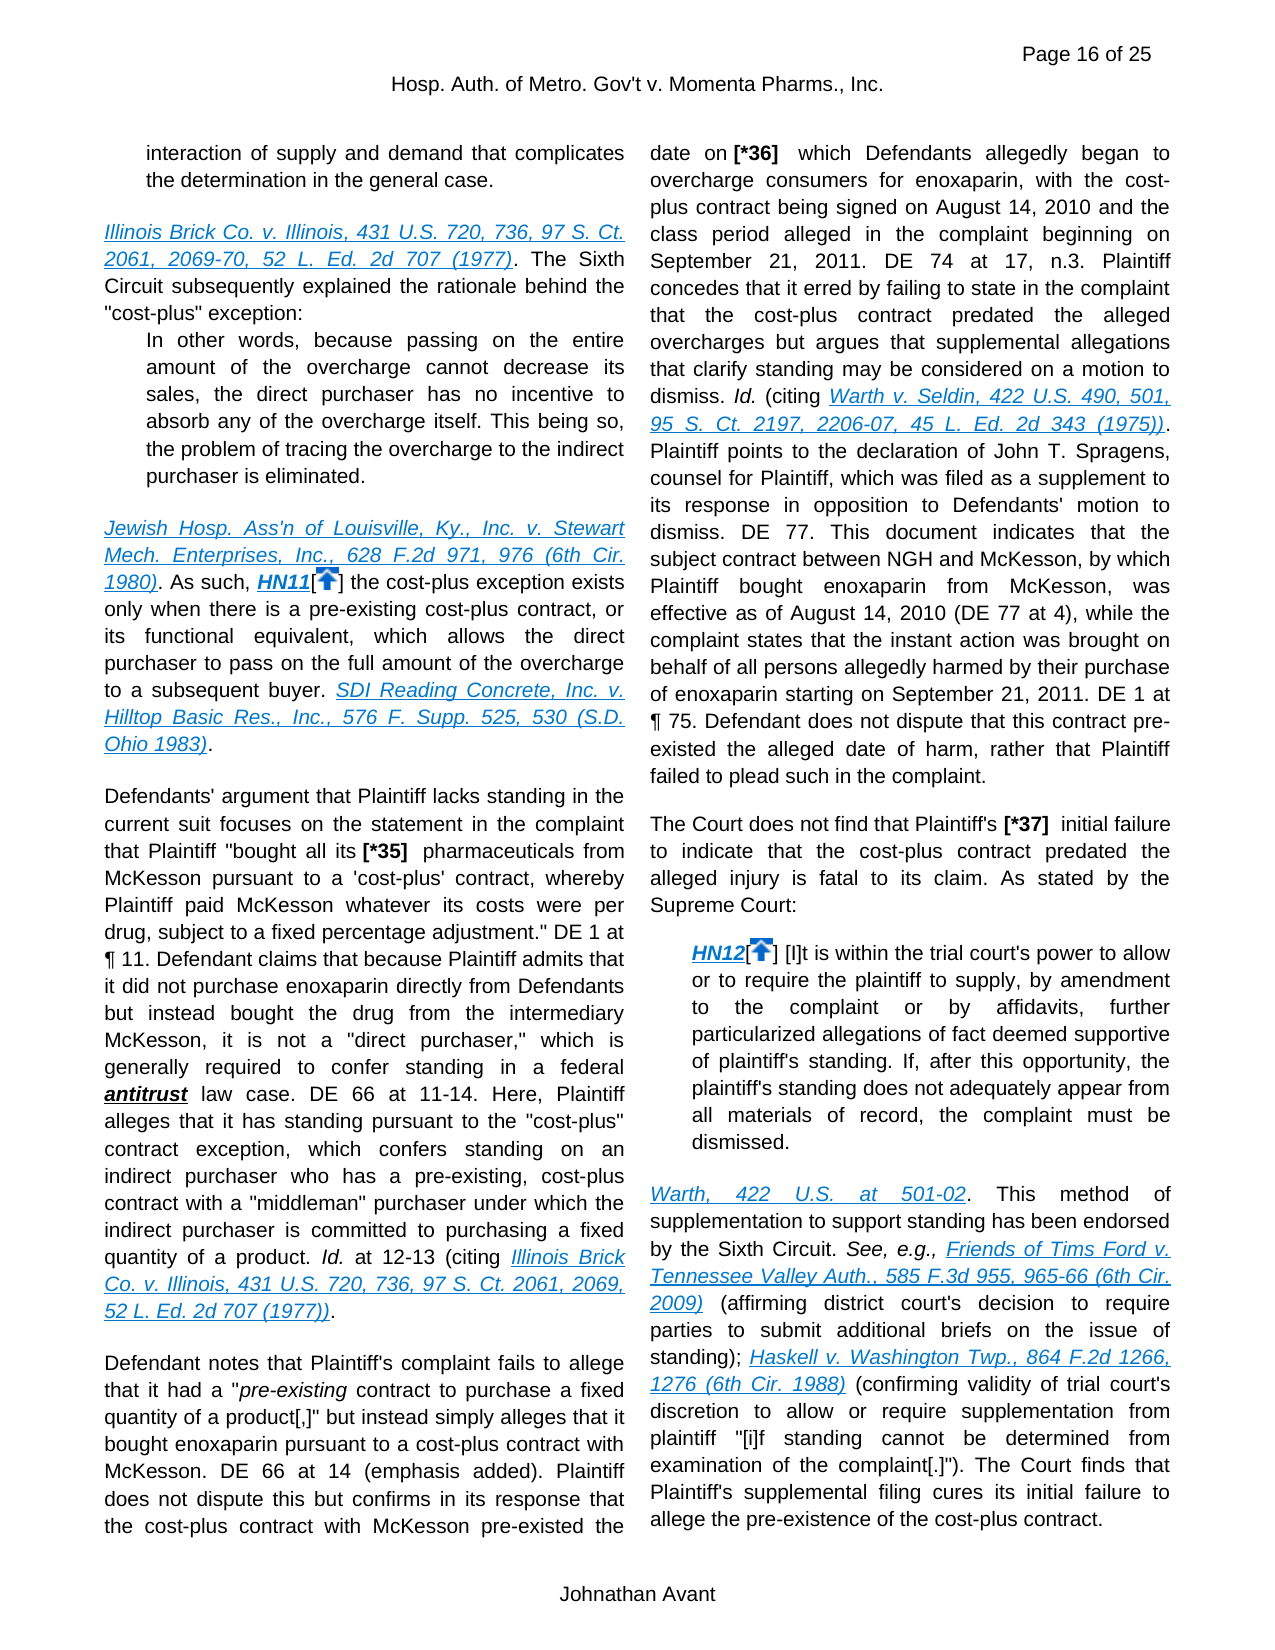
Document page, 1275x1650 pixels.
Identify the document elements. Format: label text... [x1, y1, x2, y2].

text Illinois Brick Co. v. Illinois, 431 U.S. 720, 736, 97 S. Ct. 2061, 2069-70, 52 L. Ed. 2d 707 (1977). The Sixth Circuit subsequently explained the rationale behind the "cost-plus" exception: [104, 217, 625, 241]
text Warth, 422 U.S. at 501-02. This method of supplementation to support standing has been endorsed by the Sixth Circuit. See, e.g., Friends of Tims Ford v. Tennessee Valley Auth., 585 F.3d 955, 965-66 (6th Cir. 2009) (affirming district court's decision to require parties to submit additional briefs on the issue of standing); Haskell v. Washington Twp., 864 F.2d 1266, 1276 (6th Cir. 1988) (confirming validity of trial court's discretion to allow or require supplementation from plaintiff "[i]f standing cannot be determined from examination of the complaint[.]"). The Court finds that Plaintiff's supplemental filing cures its initial failure to allege the pre-existence of the cost-plus contract. [650, 1179, 1171, 1284]
text Jewish Hosp. Ass'n of Louisville, Ky., Inc. v. Stewart Mech. Enterprises, Inc., 628 F.2d 971, 976 (6th Cir. 1980). As such, HN11[] the cost-plus exception exists only when there is a pre-existing cost-plus contract, or its functional equivalent, which allows the direct purchaser to pass on the full amount of the overcharge to a subsequent buyer. SDI Reading Concrete, Inc. v. Hilltop Basic Res., Inc., 576 F. Supp. 525, 530 (S.D. Ohio 1983). [104, 565, 625, 726]
text Illinois Brick Co. v. Illinois, 431 U.S. 720, 736, 97 S. Ct. 2061, 2069-70, 52 L. Ed. 2d 707 (1977). The Sixth Circuit subsequently explained the rationale behind the "cost-plus" exception: [104, 242, 625, 325]
text HN12[] [I]t is within the trial court's power to allow or to require the plaintiff to supply, by amendment to the complaint or by affidavits, further particularized allegations of fact deemed supportive of plaintiff's standing. If, after this opportunity, the plaintiff's standing does not adequately appear from all materials of record, the complaint must be dismissed. [692, 937, 1171, 1154]
picture [316, 567, 339, 590]
picture [750, 938, 773, 961]
text In other words, because passing on the entire amount of the overcharge cannot decrease its sales, the direct purchaser has no incentive to absorb any of the overcharge itself. This being so, the problem of tracing the overcharge to the indirect purchaser is eliminated. [146, 325, 625, 487]
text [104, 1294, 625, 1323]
text Defendants' argument that Plaintiff lacks standing in the current suit focuses on the statement in the complaint that Plaintiff "bought all its [*35] pharmaceuticals from McKesson pursuant to a 'cost-plus' contract, whereby Plaintiff paid McKesson whatever its costs were per drug, subject to a fixed percentage adjustment." DE 1 at ¶ 11. Defendant claims that because Plaintiff admits that it did not purchase enoxaparin directly from Defendants but instead bought the drug from the intermediary McKesson, it is not a "direct purchaser," which is generally required to confer standing in a federal antitrust law case. DE 66 at 11-14. Here, Plaintiff alleges that it has standing pursuant to the "cost-plus" contract exception, which confers standing on an indirect purchaser who has a pre-existing, cost-plus contract with a "middleman" purchaser under which the indirect purchaser is committed to purchasing a fixed quantity of a product. Id. at 12-13 (citing Illinois Brick Co. v. Illinois, 431 U.S. 720, 736, 97 S. Ct. 2061, 2069, 52 L. Ed. 2d 707 (1977)). [104, 781, 625, 1293]
text The Court does not find that Plaintiff's [*37] initial failure to indicate that the cost-plus contract predated the alleged injury is fatal to its claim. As stated by the Supreme Court: [650, 808, 1171, 917]
text Defendant notes that Plaintiff's complaint fails to allege that it had a "pre-existing contract to purchase a fixed quantity of a product[,]" but instead simply alleges that it bought enoxaparin pursuant to a cost-plus contract with McKesson. DE 66 at 14 (emphasis added). Plaintiff does not dispute this but confirms in its response that the cost-plus contract with McKesson pre-existed the date on [*36] which Defendants allegedly began to overcharge consumers for enoxaparin, with the cost-plus contract being signed on August 14, 2010 and the class period alleged in the complaint beginning on September 21, 2011. DE 74 at 17, n.3. Plaintiff concedes that it erred by failing to state in the complaint that the cost-plus contract predated the alleged overcharges but argues that supplemental allegations that clarify standing may be considered on a motion to dismiss. Id. (citing Warth v. Seldin, 422 U.S. 490, 501, 95 S. Ct. 2197, 2206-07, 45 L. Ed. 2d 343 (1975)). Plaintiff points to the declaration of John T. Spragens, counsel for Plaintiff, which was filed as a supplement to its response in opposition to Defendants' motion to dismiss. DE 77. This document indicates that the subject contract between NGH and McKesson, by which Plaintiff bought enoxaparin from McKesson, was effective as of August 14, 2010 (DE 77 at 4), while the complaint states that the instant action was brought on behalf of all persons allegedly harmed by their purchase of enoxaparin starting on September 21, 2011. DE 1 at ¶ 75. Defendant does not dispute that this contract pre-existed the alleged date of harm, rather that Plaintiff failed to plead such in the complaint. [650, 137, 1171, 787]
text Warth, 422 U.S. at 501-02. This method of supplementation to support standing has been endorsed by the Sixth Circuit. See, e.g., Friends of Tims Ford v. Tennessee Valley Auth., 585 F.3d 955, 965-66 (6th Cir. 2009) (affirming district court's decision to require parties to submit additional briefs on the issue of standing); Haskell v. Washington Twp., 864 F.2d 1266, 1276 (6th Cir. 1988) (confirming validity of trial court's discretion to allow or require supplementation from plaintiff "[i]f standing cannot be determined from examination of the complaint[.]"). The Court finds that Plaintiff's supplemental filing cures its initial failure to allege the pre-existence of the cost-plus contract. [650, 1286, 1171, 1531]
